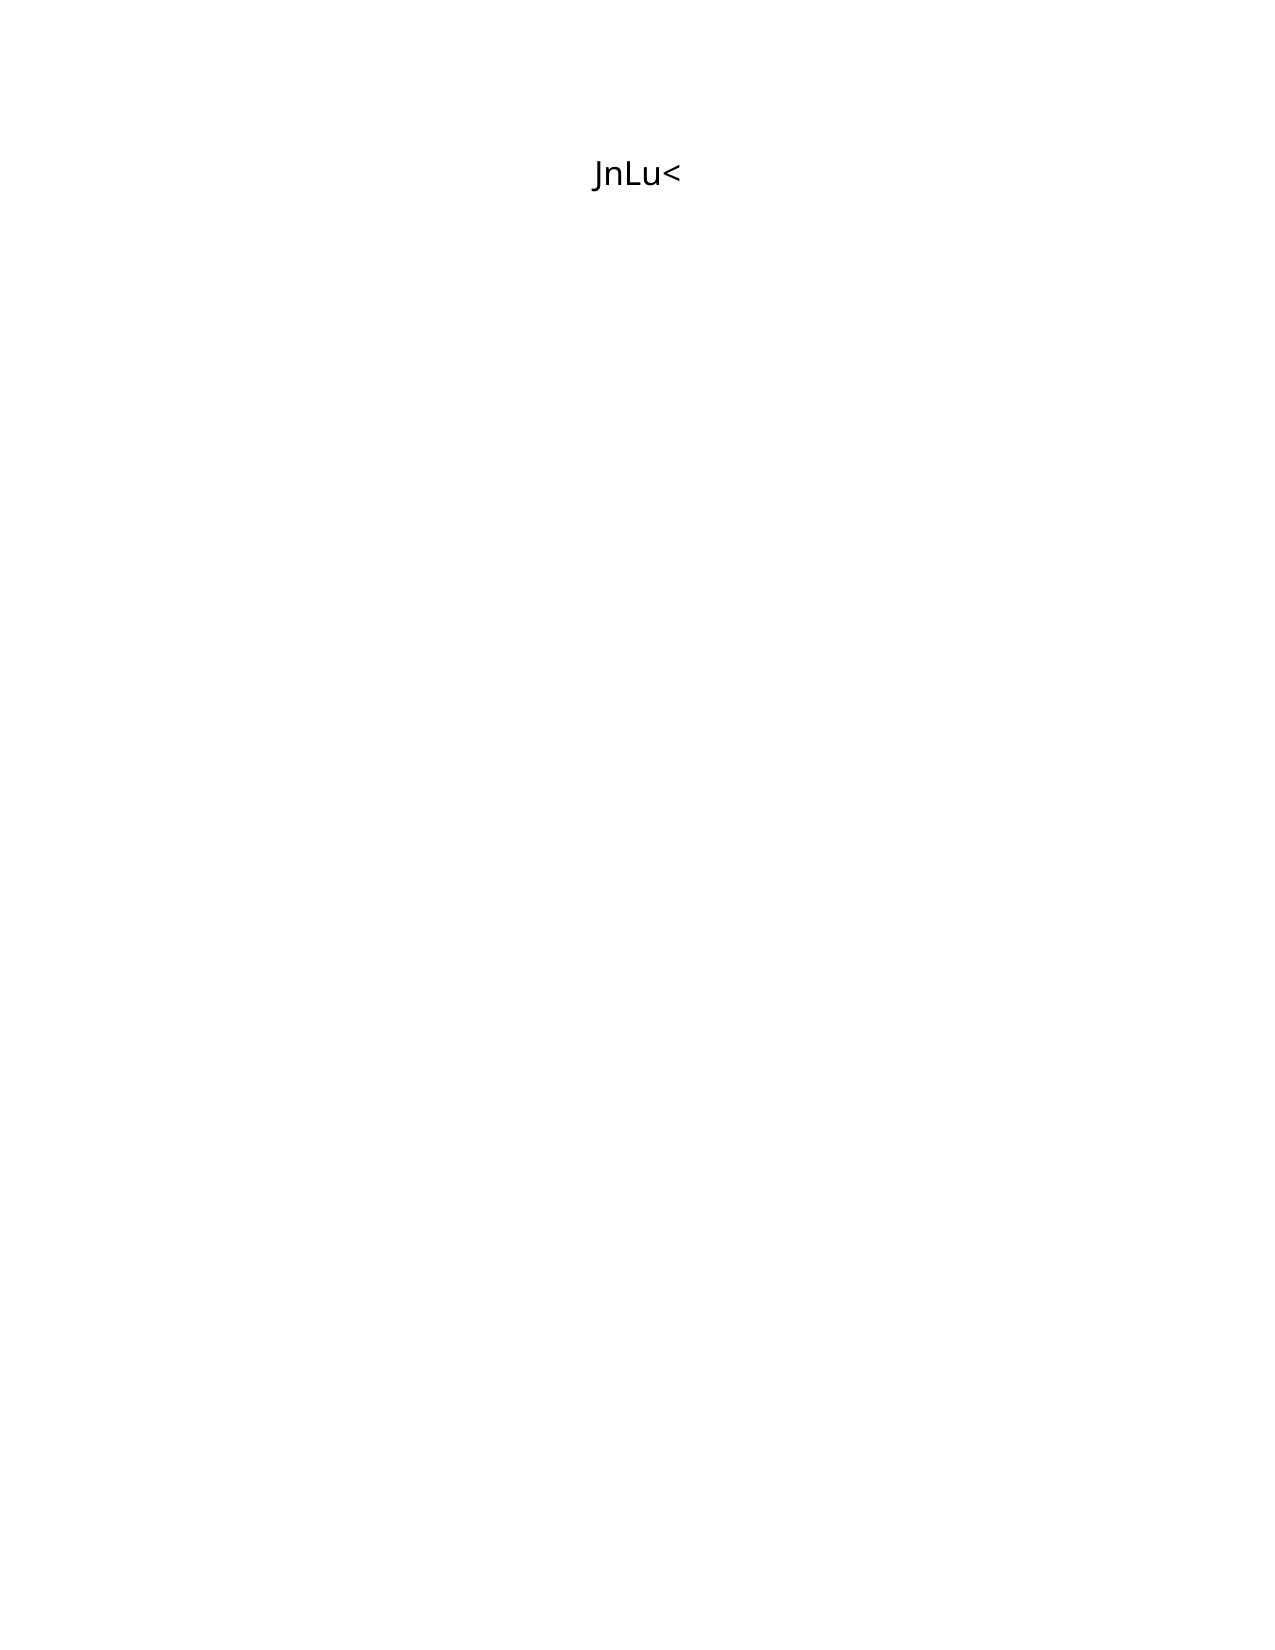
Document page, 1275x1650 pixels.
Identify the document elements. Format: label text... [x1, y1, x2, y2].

text JnLu< [150, 150, 1125, 195]
